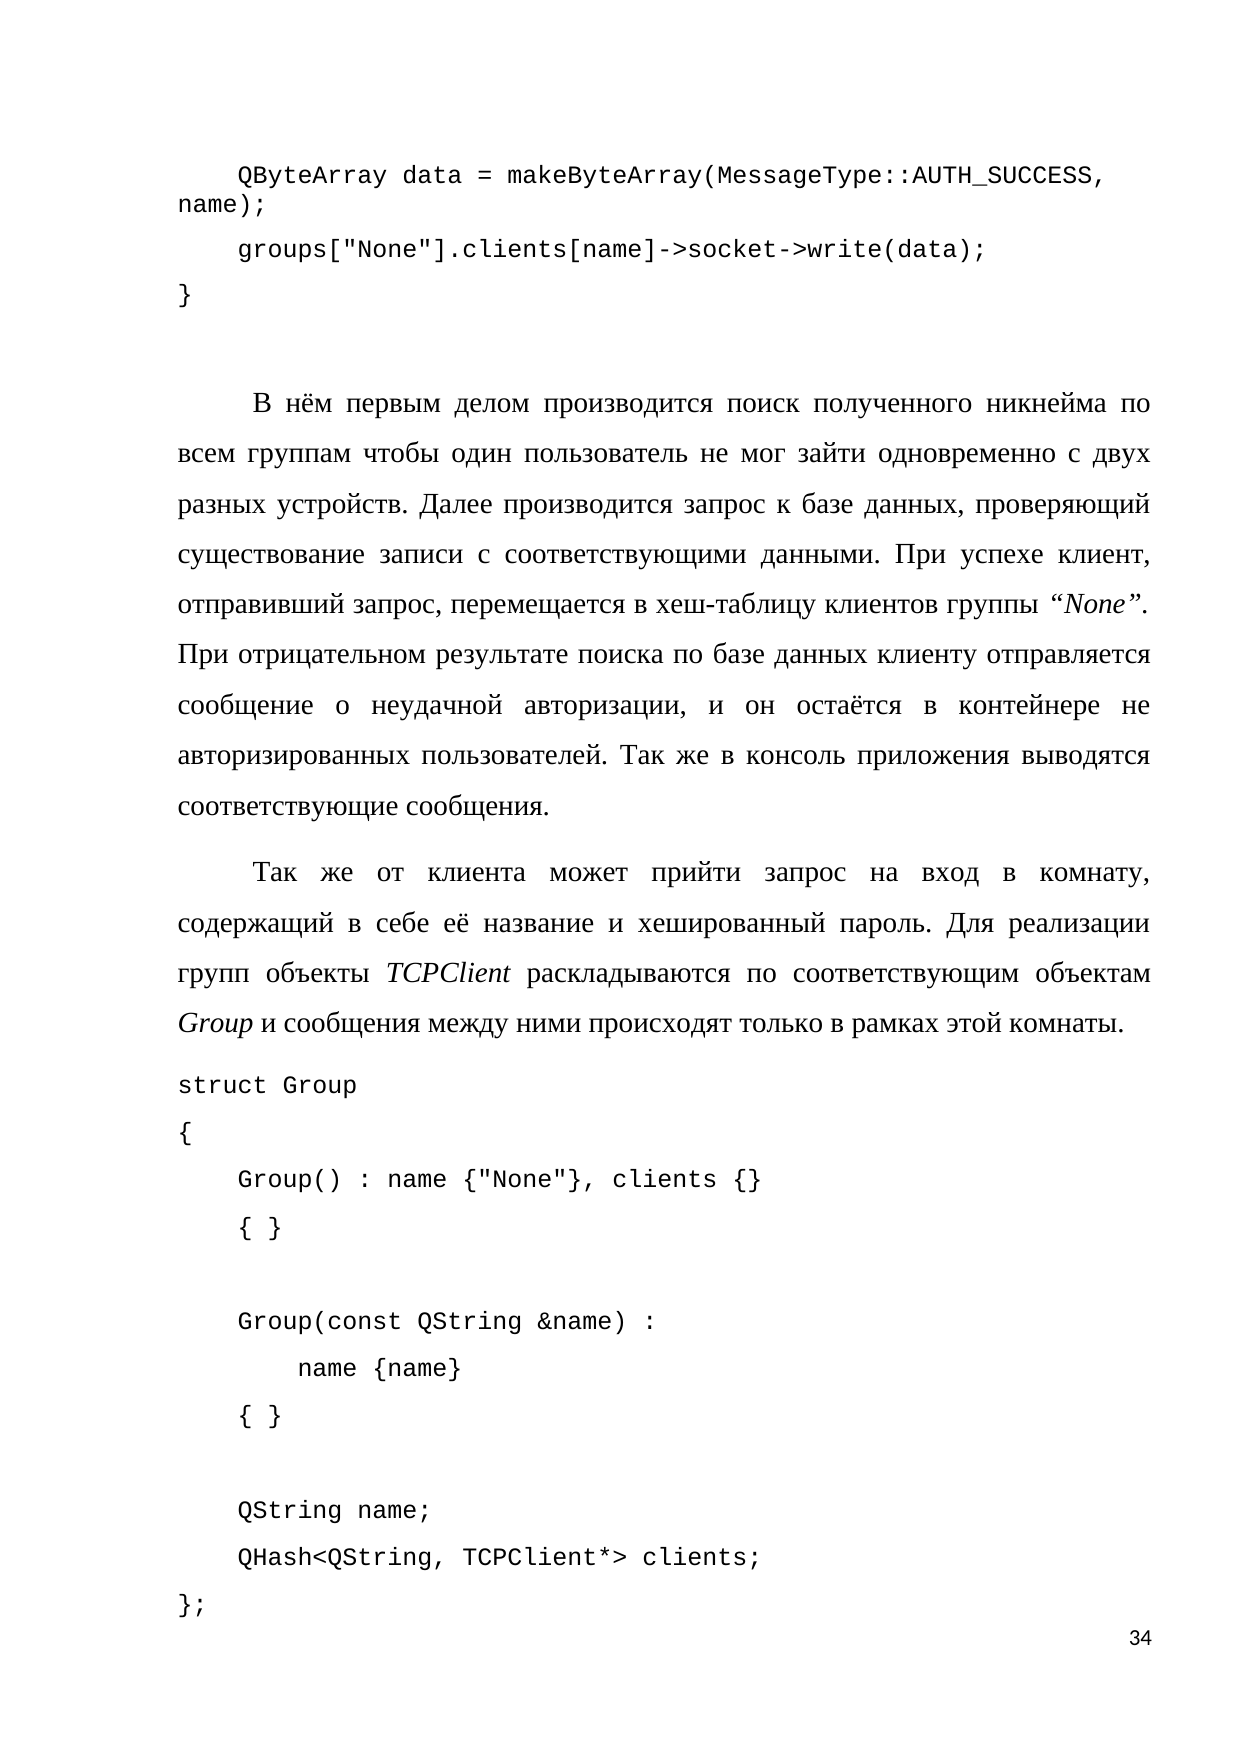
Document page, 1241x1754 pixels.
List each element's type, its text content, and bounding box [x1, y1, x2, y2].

text Так же от клиента может прийти запрос на вход в комнату, содержащий в себе её название и хешированный пароль. Для реализации групп объекты TCPClient раскладываются по соответствующим объектам Group и сообщения между ними происходят только в рамках этой комнаты. [177, 854, 1152, 1039]
text Group() : name {"None"}, clients {} [177, 1167, 1152, 1195]
text Group(const QString &name) : [177, 1308, 1152, 1337]
text { } [177, 1403, 1152, 1431]
text groups["None"].clients[name]->socket->write(data); [177, 236, 1152, 265]
text name {name} [177, 1356, 1152, 1384]
text QHash<QString, TCPClient*> clients; [177, 1544, 1152, 1573]
text struct Group [177, 1072, 1152, 1101]
text }; [177, 1592, 1152, 1620]
text QString name; [177, 1497, 1152, 1526]
text QByteArray data = makeByteArray(MessageType::AUTH_SUCCESS, name); [177, 163, 1152, 220]
text В нём первым делом производится поиск полученного никнейма по всем группам чтобы один пользователь не мог зайти одновременно с двух разных устройств. Далее производится запрос к базе данных, проверяющий существование записи с соответствующими данными. При успехе клиент, отправивший запрос, перемещается в хеш-таблицу клиентов группы “None”. При отрицательном результате поиска по базе данных клиенту отправляется сообщение о неудачной авторизации, и он остаётся в контейнере не авторизированных пользователей. Так же в консоль приложения выводятся соответствующие сообщения. [177, 385, 1152, 821]
text { } [177, 1214, 1152, 1242]
text } [177, 281, 1152, 310]
text { [177, 1120, 1152, 1148]
